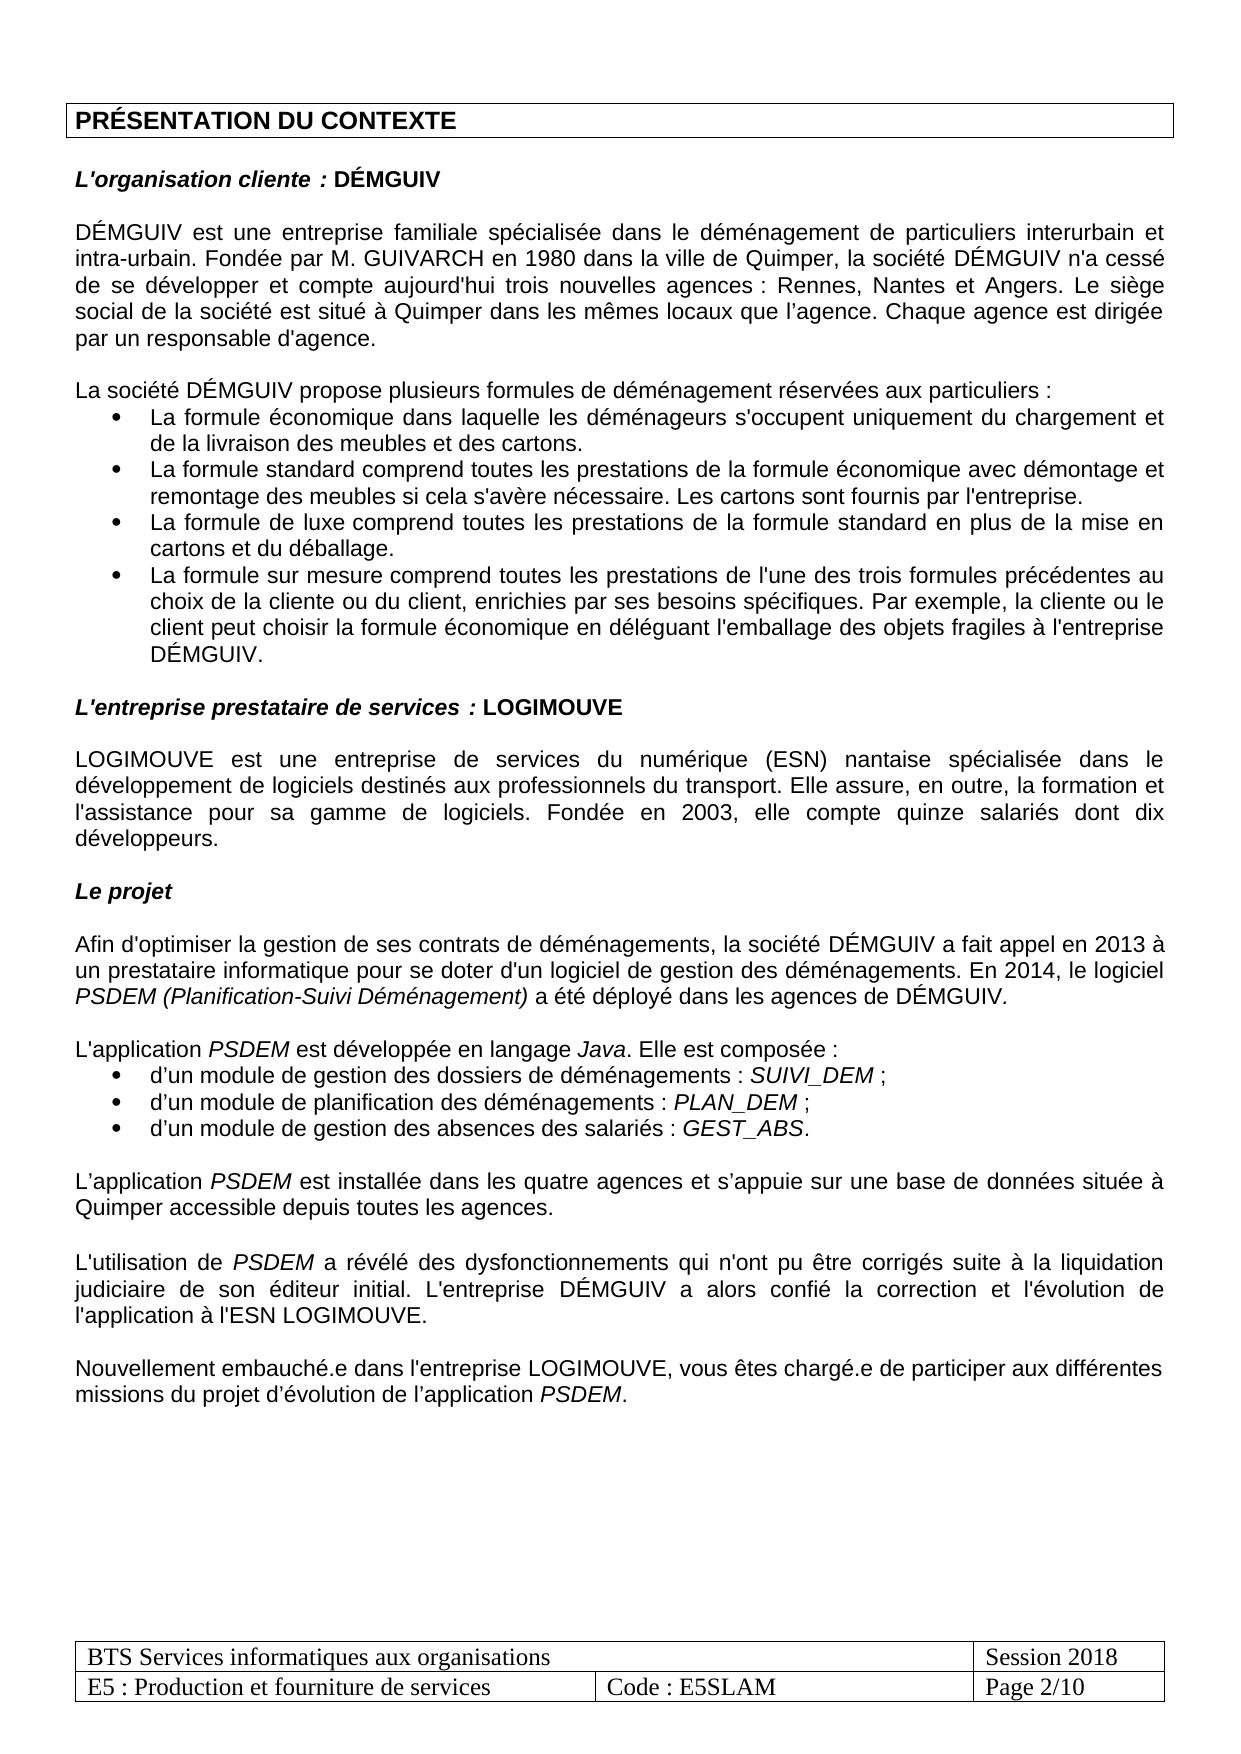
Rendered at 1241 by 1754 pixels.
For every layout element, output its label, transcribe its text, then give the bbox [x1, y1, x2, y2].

list La formule de luxe comprend toutes les prestations de la formule standard en plus de la mise en cartons et du déballage. [112, 509, 1165, 562]
list d’un module de gestion des dossiers de déménagements : SUIVI_DEM ; [112, 1062, 1165, 1089]
text Afin d'optimiser la gestion de ses contrats de déménagements, la société DÉMGUIV a fait appel en 2013 à un prestataire informatique pour se doter d'un logiciel de gestion des déménagements. En 2014, le logiciel PSDEM (Planification-Suivi Déménagement) a été déployé dans les agences de DÉMGUIV. [75, 931, 1165, 1010]
list La formule économique dans laquelle les déménageurs s'occupent uniquement du chargement et de la livraison des meubles et des cartons. [112, 403, 1165, 456]
text La société DÉMGUIV propose plusieurs formules de déménagement réservées aux particuliers : [75, 377, 1165, 403]
list La formule sur mesure comprend toutes les prestations de l'une des trois formules précédentes au choix de la cliente ou du client, enrichies par ses besoins spécifiques. Par exemple, la cliente ou le client peut choisir la formule économique en déléguant l'emballage des objets fragiles à l'entreprise DÉMGUIV. [112, 562, 1165, 667]
text L'organisation cliente : DÉMGUIV [75, 166, 1165, 193]
text Le projet [75, 878, 1165, 904]
text L'entreprise prestataire de services : LOGIMOUVE [75, 693, 1165, 720]
text L'utilisation de PSDEM a révélé des dysfonctionnements qui n'ont pu être corrigés suite à la liquidation judiciaire de son éditeur initial. L'entreprise DÉMGUIV a alors confié la correction et l'évolution de l'application à l'ESN LOGIMOUVE. [75, 1249, 1165, 1328]
list La formule standard comprend toutes les prestations de la formule économique avec démontage et remontage des meubles si cela s'avère nécessaire. Les cartons sont fournis par l'entreprise. [112, 456, 1165, 509]
text L'application PSDEM est développée en langage Java. Elle est composée : [75, 1036, 1165, 1062]
text PRÉSENTATION DU CONTEXTE [67, 104, 1173, 137]
text L’application PSDEM est installée dans les quatre agences et s’appuie sur une base de données située à Quimper accessible depuis toutes les agences. [75, 1168, 1165, 1221]
list d’un module de planification des déménagements : PLAN_DEM ; [112, 1089, 1165, 1115]
list d’un module de gestion des absences des salariés : GEST_ABS. [112, 1115, 1165, 1141]
text DÉMGUIV est une entreprise familiale spécialisée dans le déménagement de particuliers interurbain et intra-urbain. Fondée par M. GUIVARCH en 1980 dans la ville de Quimper, la société DÉMGUIV n'a cessé de se développer et compte aujourd'hui trois nouvelles agences : Rennes, Nantes et Angers. Le siège social de la société est situé à Quimper dans les mêmes locaux que l’agence. Chaque agence est dirigée par un responsable d'agence. [75, 219, 1165, 351]
text LOGIMOUVE est une entreprise de services du numérique (ESN) nantaise spécialisée dans le développement de logiciels destinés aux professionnels du transport. Elle assure, en outre, la formation et l'assistance pour sa gamme de logiciels. Fondée en 2003, elle compte quinze salariés dont dix développeurs. [75, 746, 1165, 852]
text Nouvellement embauché.e dans l'entreprise LOGIMOUVE, vous êtes chargé.e de participer aux différentes missions du projet d’évolution de l’application PSDEM. [75, 1355, 1165, 1407]
